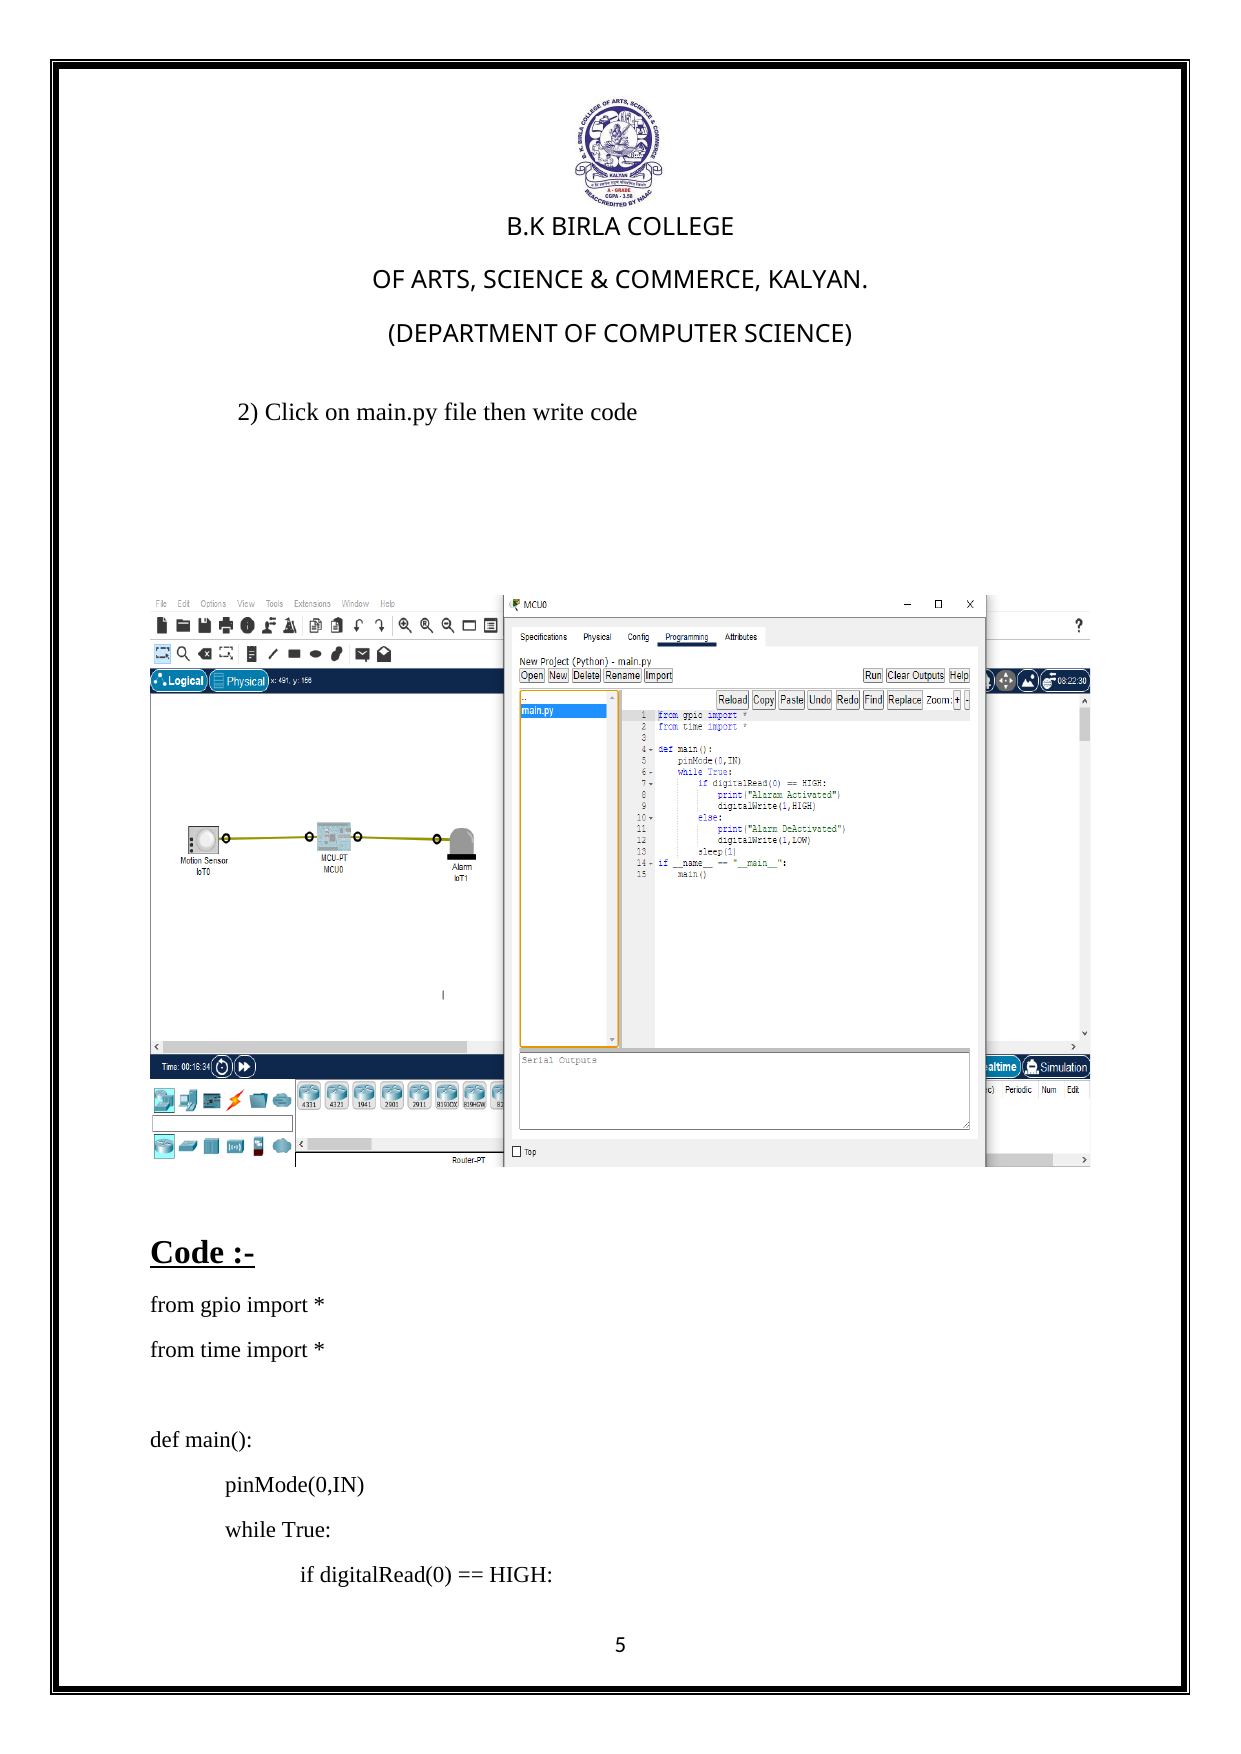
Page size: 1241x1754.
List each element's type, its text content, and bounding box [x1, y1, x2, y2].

text pinMode(0,IN) [150, 1471, 1090, 1497]
text if digitalRead(0) == HIGH: [150, 1561, 1090, 1588]
text Code :- [150, 1233, 1090, 1271]
text 2) Click on main.py file then write code [150, 397, 1090, 426]
text from time import * [150, 1336, 1090, 1362]
picture [182, 677, 191, 686]
text while True: [150, 1516, 1090, 1542]
picture [563, 96, 677, 209]
text def main(): [150, 1426, 1090, 1452]
text from gpio import * [150, 1291, 1090, 1317]
picture [150, 595, 1091, 1167]
